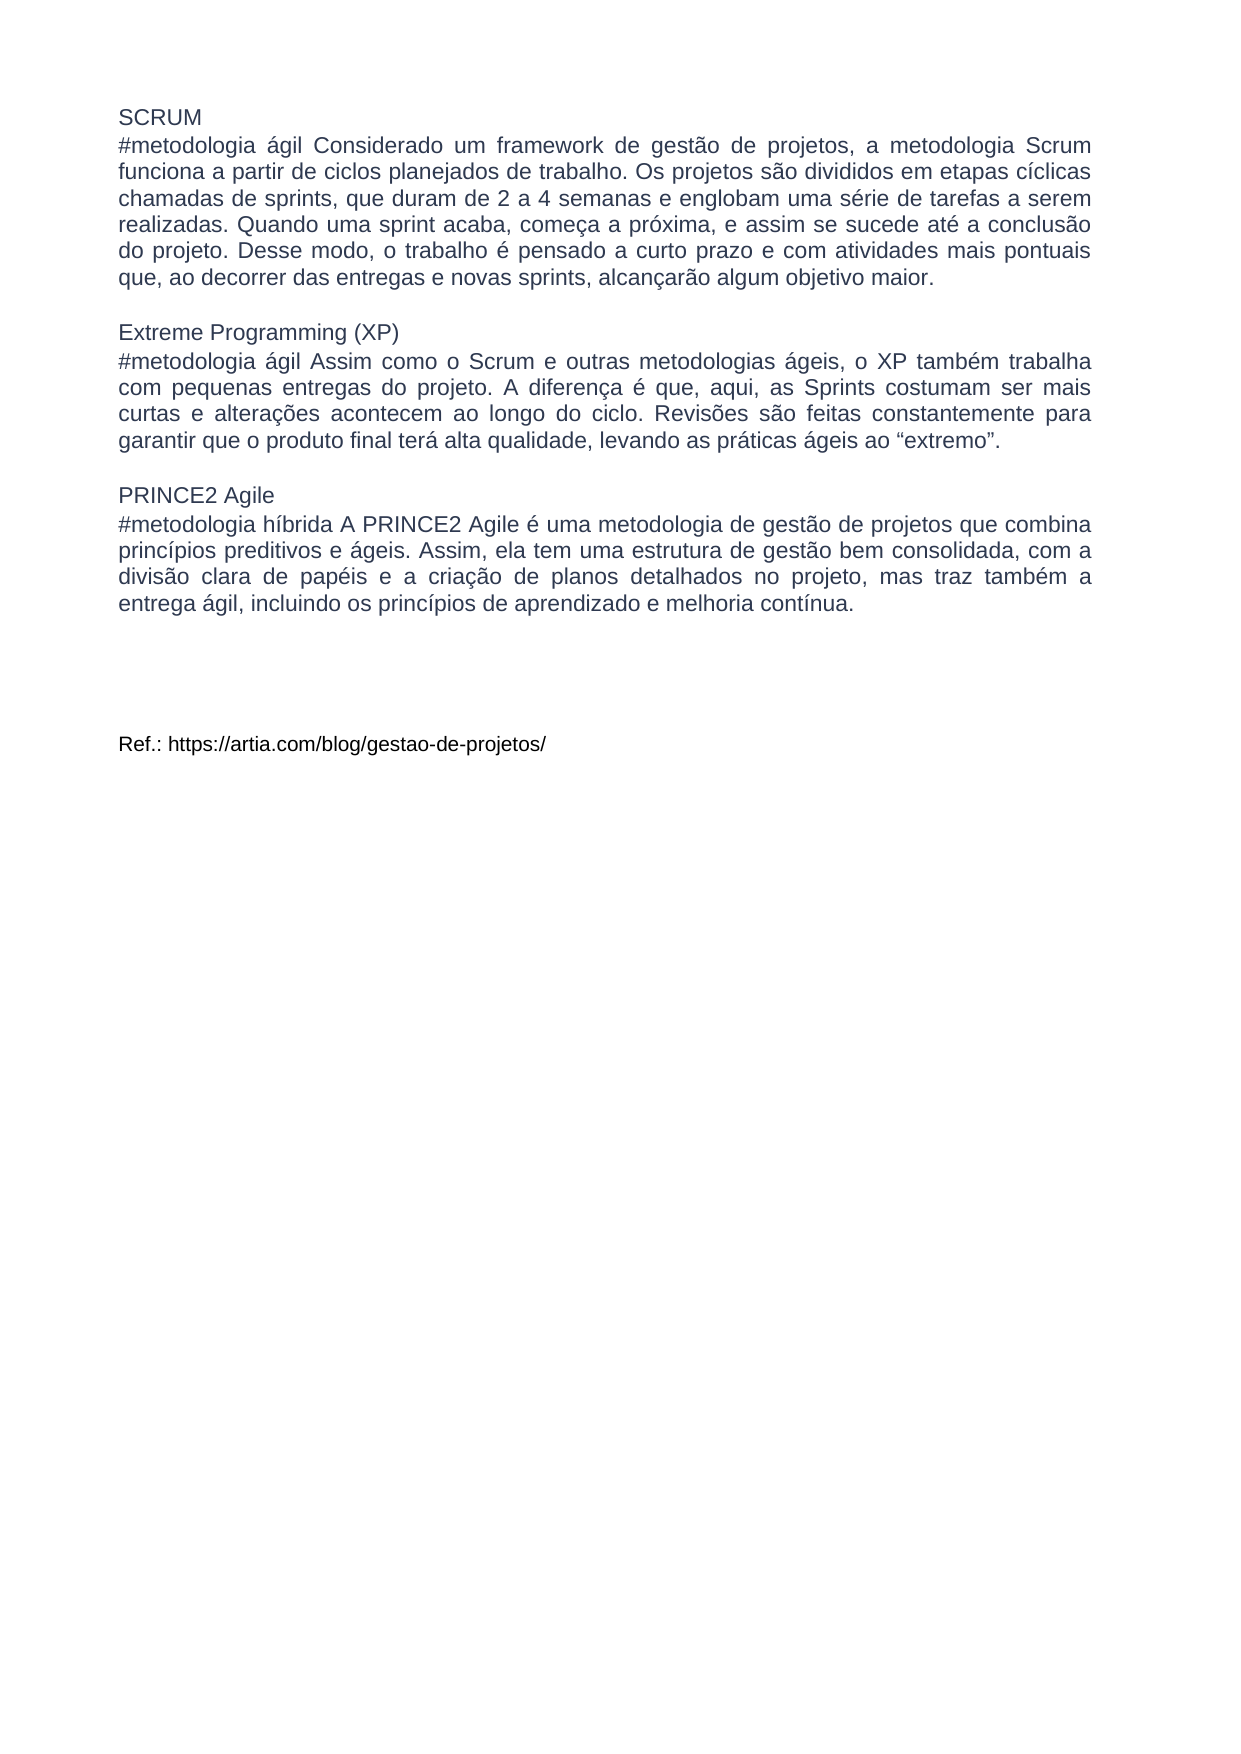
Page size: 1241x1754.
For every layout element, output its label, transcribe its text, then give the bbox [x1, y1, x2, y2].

text #metodologia ágil Assim como o Scrum e outras metodologias ágeis, o XP também trabalha com pequenas entregas do projeto. A diferença é que, aqui, as Sprints costumam ser mais curtas e alterações acontecem ao longo do ciclo. Revisões são feitas constantemente para garantir que o produto final terá alta qualidade, levando as práticas ágeis ao “extremo”. [118, 348, 1093, 453]
subtitle Ref.: https://artia.com/blog/gestao-de-projetos/ [118, 732, 1093, 756]
subtitle SCRUM [118, 103, 1093, 130]
subtitle Extreme Programming (XP) [118, 319, 1093, 346]
text #metodologia ágil Considerado um framework de gestão de projetos, a metodologia Scrum funciona a partir de ciclos planejados de trabalho. Os projetos são divididos em etapas cíclicas chamadas de sprints, que duram de 2 a 4 semanas e englobam uma série de tarefas a serem realizadas. Quando uma sprint acaba, começa a próxima, e assim se sucede até a conclusão do projeto. Desse modo, o trabalho é pensado a curto prazo e com atividades mais pontuais que, ao decorrer das entregas e novas sprints, alcançarão algum objetivo maior. [118, 132, 1093, 290]
subtitle PRINCE2 Agile [118, 482, 1093, 508]
text #metodologia híbrida A PRINCE2 Agile é uma metodologia de gestão de projetos que combina princípios preditivos e ágeis. Assim, ela tem uma estrutura de gestão bem consolidada, com a divisão clara de papéis e a criação de planos detalhados no projeto, mas traz também a entrega ágil, incluindo os princípios de aprendizado e melhoria contínua. [118, 511, 1093, 616]
